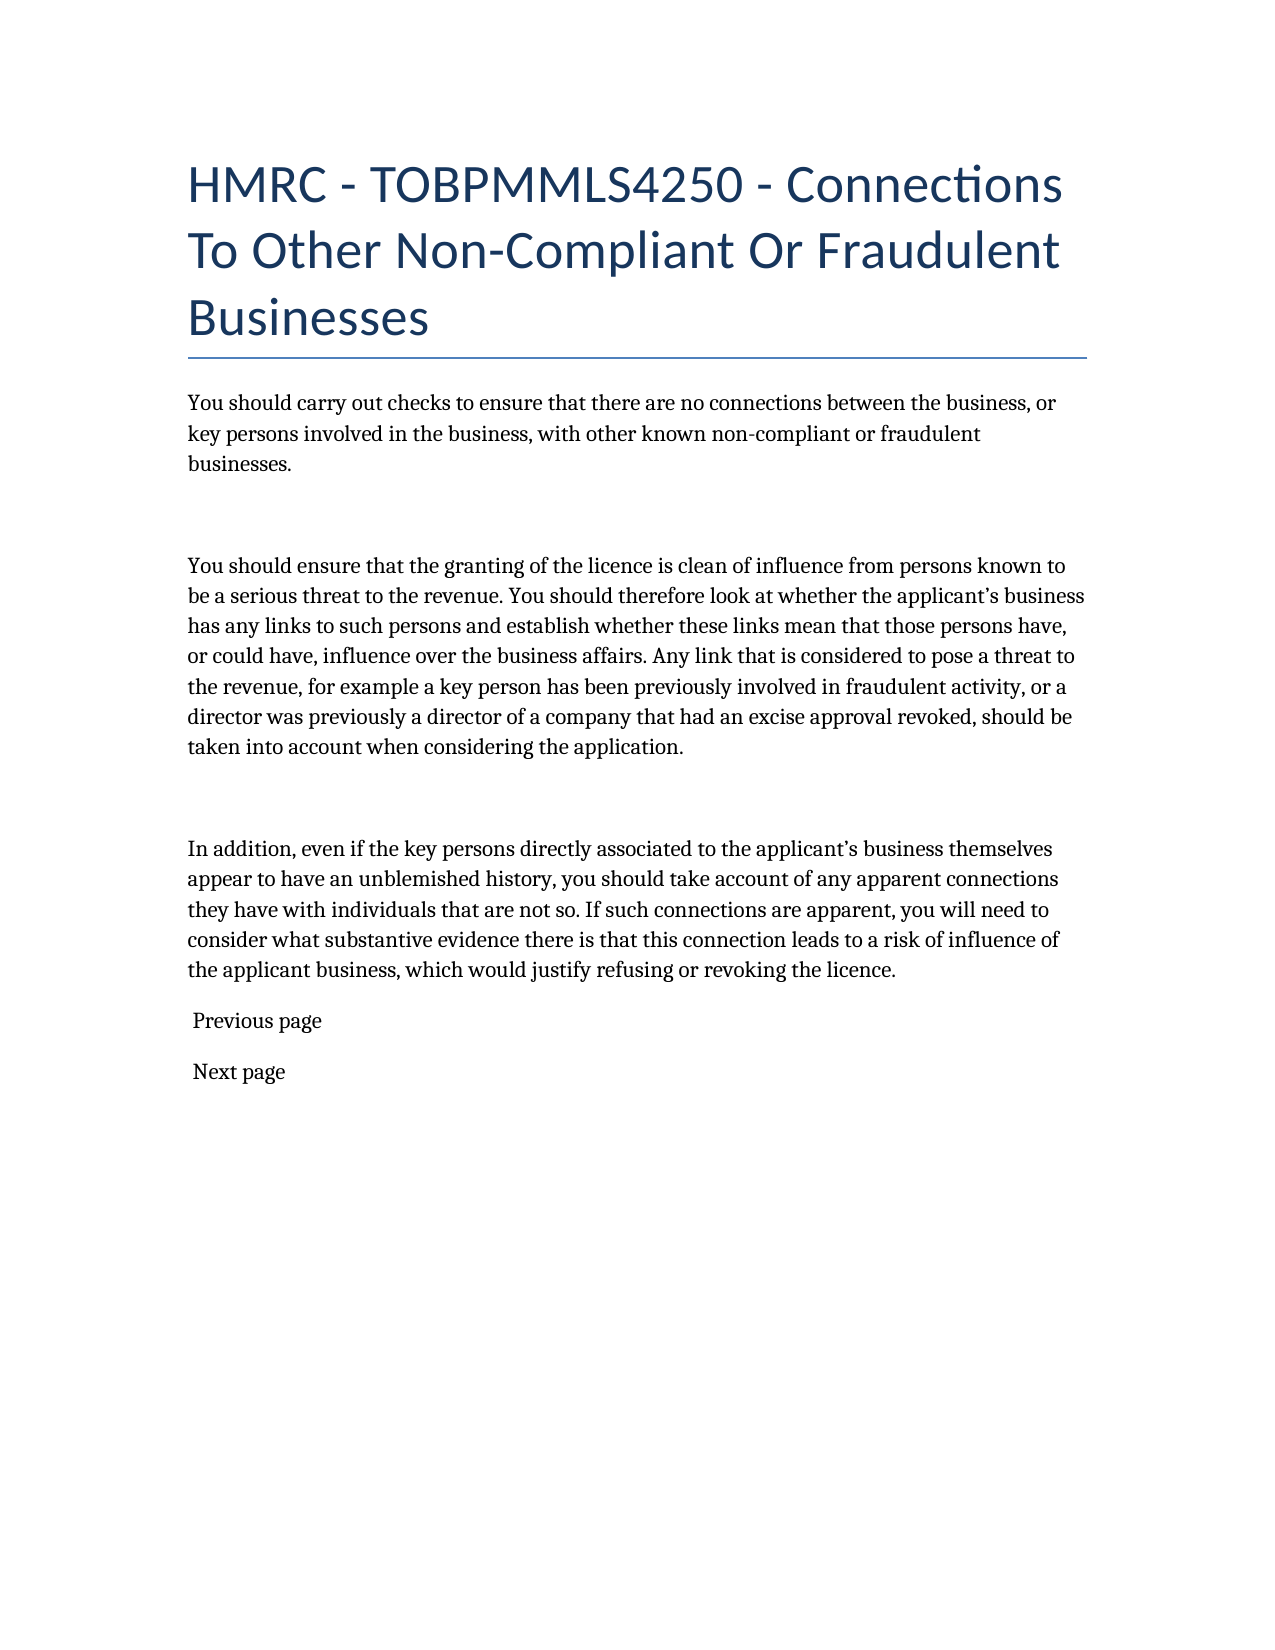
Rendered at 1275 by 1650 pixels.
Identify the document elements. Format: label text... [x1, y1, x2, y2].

text Next page [187, 1059, 1087, 1085]
title HMRC - TOBPMMLS4250 - Connections To Other Non-Compliant Or Fraudulent Businesses [187, 150, 1087, 359]
text In addition, even if the key persons directly associated to the applicant’s business themselves appear to have an unblemished history, you should take account of any apparent connections they have with individuals that are not so. If such connections are apparent, you will need to consider what substantive evidence there is that this connection leads to a risk of influence of the applicant business, which would justify refusing or revoking the licence. [187, 836, 1087, 983]
text Previous page [187, 1008, 1087, 1034]
text You should ensure that the granting of the licence is clean of influence from persons known to be a serious threat to the revenue. You should therefore look at whether the applicant’s business has any links to such persons and establish whether these links mean that those persons have, or could have, influence over the business affairs. Any link that is considered to pose a threat to the revenue, for example a key person has been previously involved in fraudulent activity, or a director was previously a director of a company that had an excise approval revoked, should be taken into account when considering the application. [187, 553, 1087, 760]
text You should carry out checks to ensure that there are no connections between the business, or key persons involved in the business, with other known non-compliant or fraudulent businesses. [187, 390, 1087, 477]
